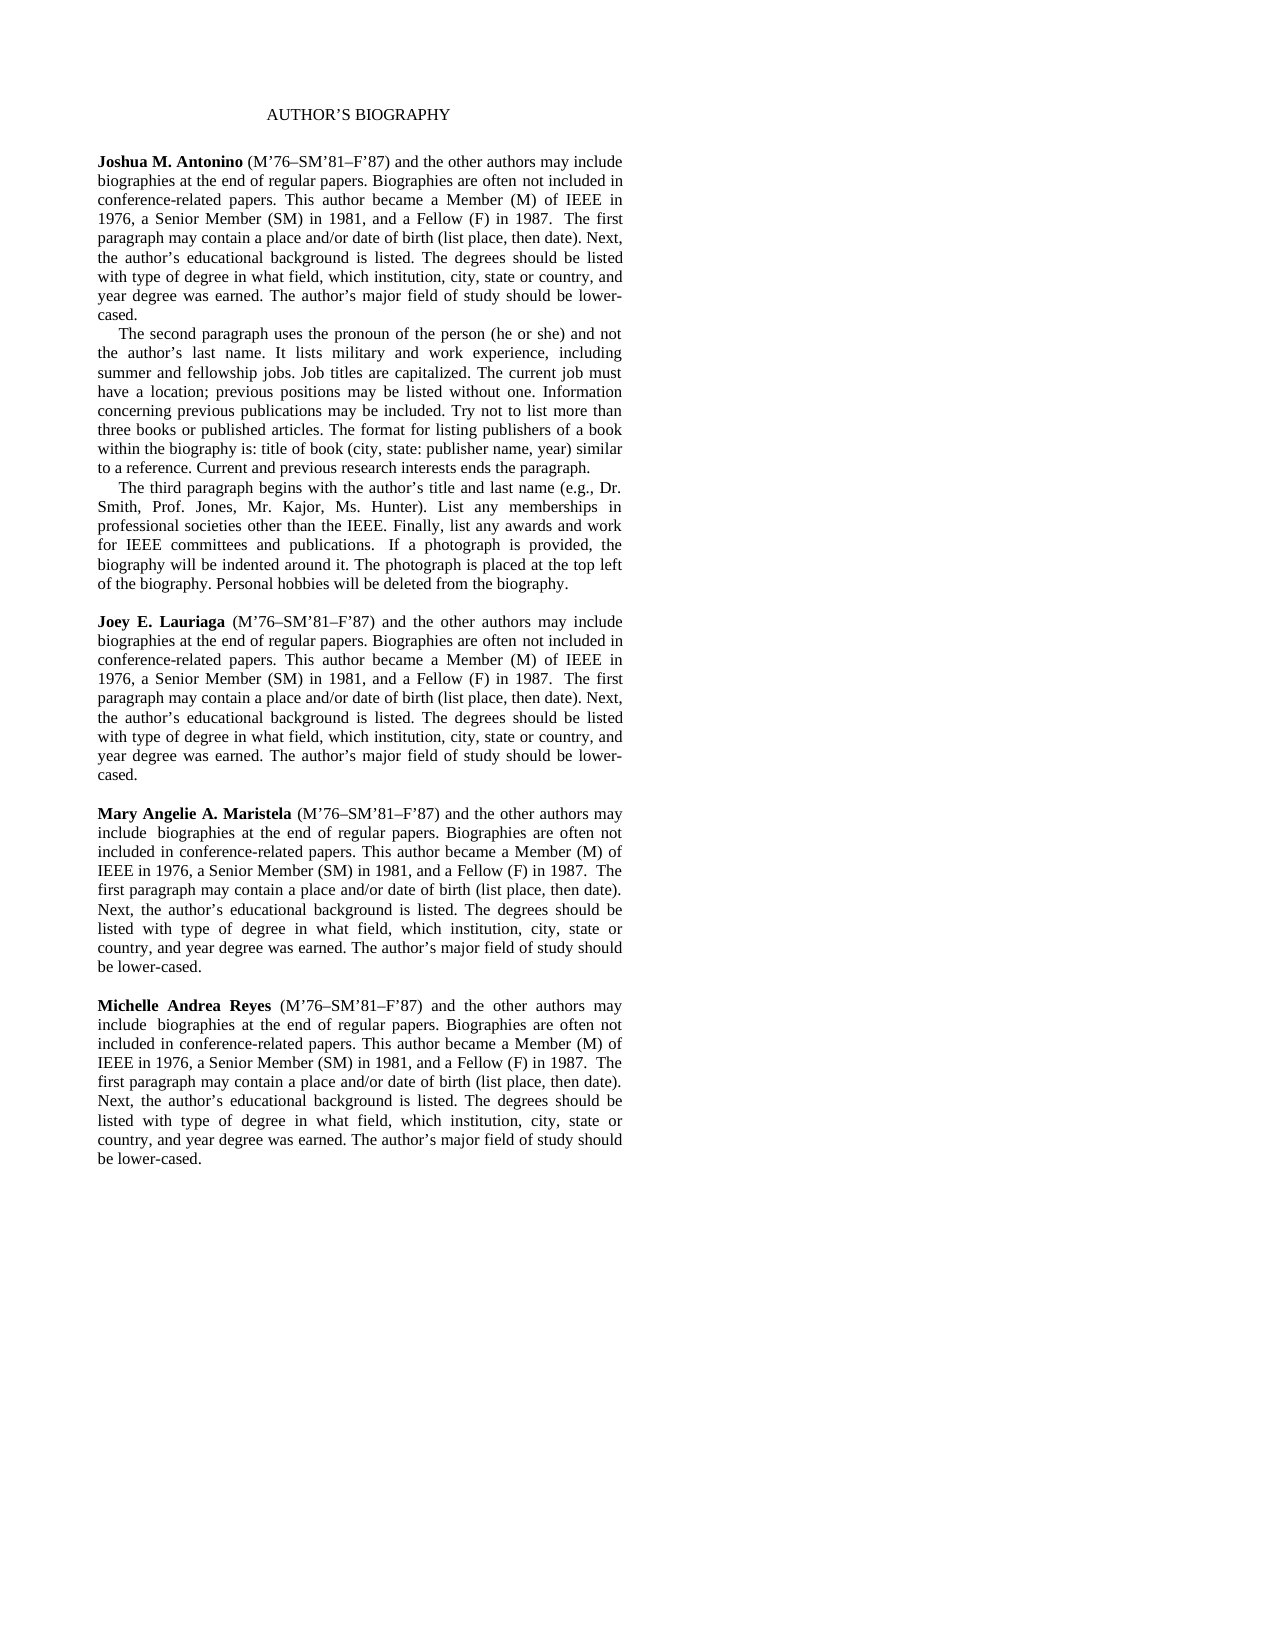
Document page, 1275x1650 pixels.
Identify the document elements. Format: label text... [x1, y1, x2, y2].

text AUTHOR’S BIOGRAPHY [266, 105, 1206, 124]
text Joshua M. Antonino (M’76–SM’81–F’87) and the other authors may include biographies at the end of regular papers. Biographies are often not included in conference-related papers. This author became a Member (M) of IEEE in 1976, a Senior Member (SM) in 1981, and a Fellow (F) in 1987. The first paragraph may contain a place and/or date of birth (list place, then date). Next, the author’s educational background is listed. The degrees should be listed with type of degree in what field, which institution, city, state or country, and year degree was earned. The author’s major field of study should be lower- cased. [97, 152, 623, 324]
text Michelle Andrea Reyes (M’76–SM’81–F’87) and the other authors may include biographies at the end of regular papers. Biographies are often not included in conference-related papers. This author became a Member (M) of IEEE in 1976, a Senior Member (SM) in 1981, and a Fellow (F) in 1987. The first paragraph may contain a place and/or date of birth (list place, then date). Next, the author’s educational background is listed. The degrees should be listed with type of degree in what field, which institution, city, state or country, and year degree was earned. The author’s major field of study should be lower-cased. [97, 995, 623, 1168]
text Joey E. Lauriaga (M’76–SM’81–F’87) and the other authors may include biographies at the end of regular papers. Biographies are often not included in conference-related papers. This author became a Member (M) of IEEE in 1976, a Senior Member (SM) in 1981, and a Fellow (F) in 1987. The first paragraph may contain a place and/or date of birth (list place, then date). Next, the author’s educational background is listed. The degrees should be listed with type of degree in what field, which institution, city, state or country, and year degree was earned. The author’s major field of study should be lower- cased. [97, 612, 623, 784]
text Mary Angelie A. Maristela (M’76–SM’81–F’87) and the other authors may include biographies at the end of regular papers. Biographies are often not included in conference-related papers. This author became a Member (M) of IEEE in 1976, a Senior Member (SM) in 1981, and a Fellow (F) in 1987. The first paragraph may contain a place and/or date of birth (list place, then date). Next, the author’s educational background is listed. The degrees should be listed with type of degree in what field, which institution, city, state or country, and year degree was earned. The author’s major field of study should be lower-cased. [97, 803, 623, 976]
text The third paragraph begins with the author’s title and last name (e.g., Dr. Smith, Prof. Jones, Mr. Kajor, Ms. Hunter). List any memberships in professional societies other than the IEEE. Finally, list any awards and work for IEEE committees and publications. If a photograph is provided, the biography will be indented around it. The photograph is placed at the top left of the biography. Personal hobbies will be deleted from the biography. [97, 478, 622, 593]
text The second paragraph uses the pronoun of the person (he or she) and not the author’s last name. It lists military and work experience, including summer and fellowship jobs. Job titles are capitalized. The current job must have a location; previous positions may be listed without one. Information concerning previous publications may be included. Try not to list more than three books or published articles. The format for listing publishers of a book within the biography is: title of book (city, state: publisher name, year) similar to a reference. Current and previous research interests ends the paragraph. [97, 324, 622, 477]
